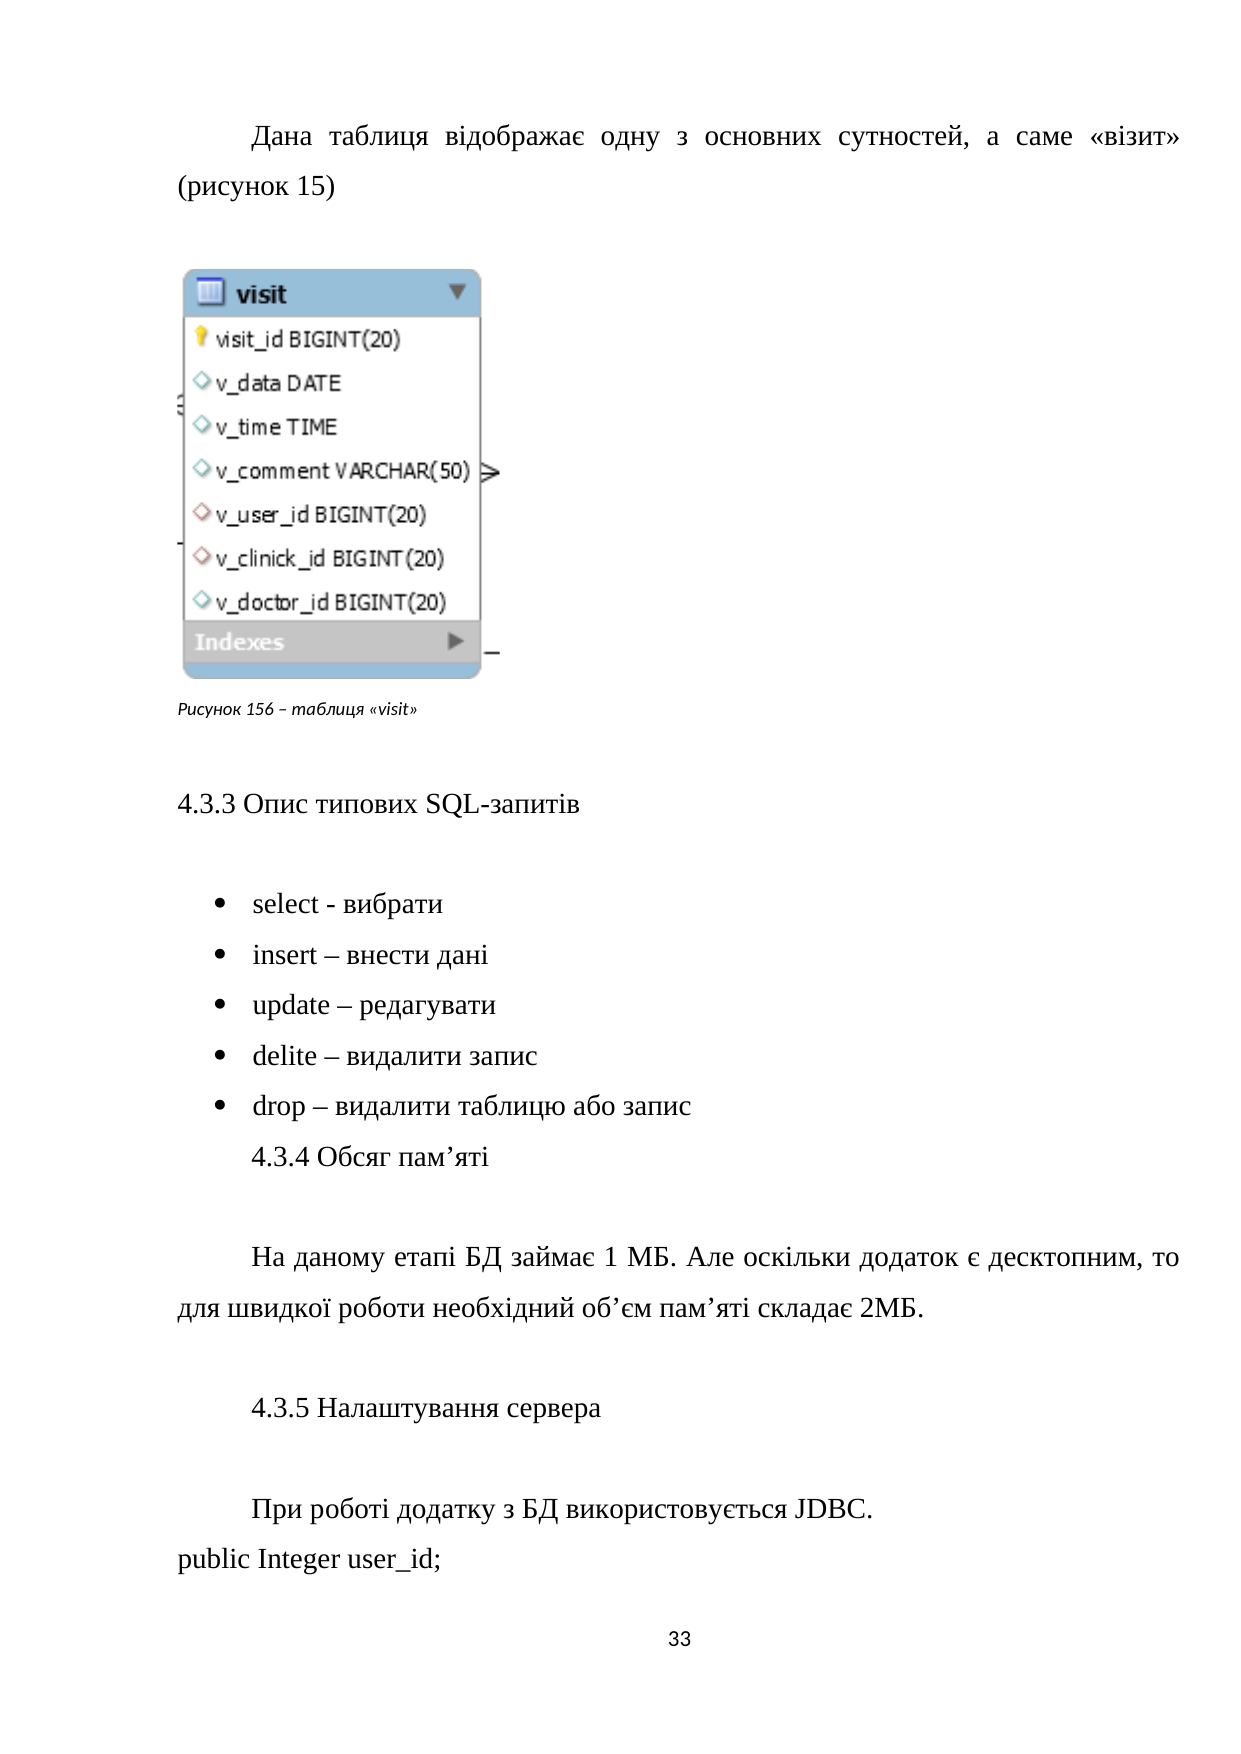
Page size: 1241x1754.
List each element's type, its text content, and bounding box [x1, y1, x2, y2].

list delite – видалити запис [215, 1038, 1181, 1072]
text public Integer user_id; [177, 1541, 1181, 1575]
list insert – внести дані [215, 937, 1181, 971]
list update – редагувати [215, 987, 1181, 1021]
text Дана таблиця відображає одну з основних сутностей, а саме «візит» (рисунок 15) [177, 118, 1181, 202]
text 4.3.3 Опис типових SQL-запитів [177, 786, 1181, 819]
text При р оботі додатку з БД використовується JDBC. [177, 1491, 1181, 1524]
text На даному етапі БД займає 1 МБ. Але оскільки додаток є десктопним, то для швидкої роботи необхідний об’єм пам’яті складає 2МБ. [177, 1239, 1181, 1323]
list select - вибрати [215, 887, 1181, 920]
text 4.3.4 Обсяг пам’яті [177, 1139, 1181, 1172]
picture [177, 269, 500, 679]
text 4.3.5 Налаштування сервера [177, 1390, 1181, 1424]
list drop – видалити таблицю або запис [215, 1088, 1181, 1122]
